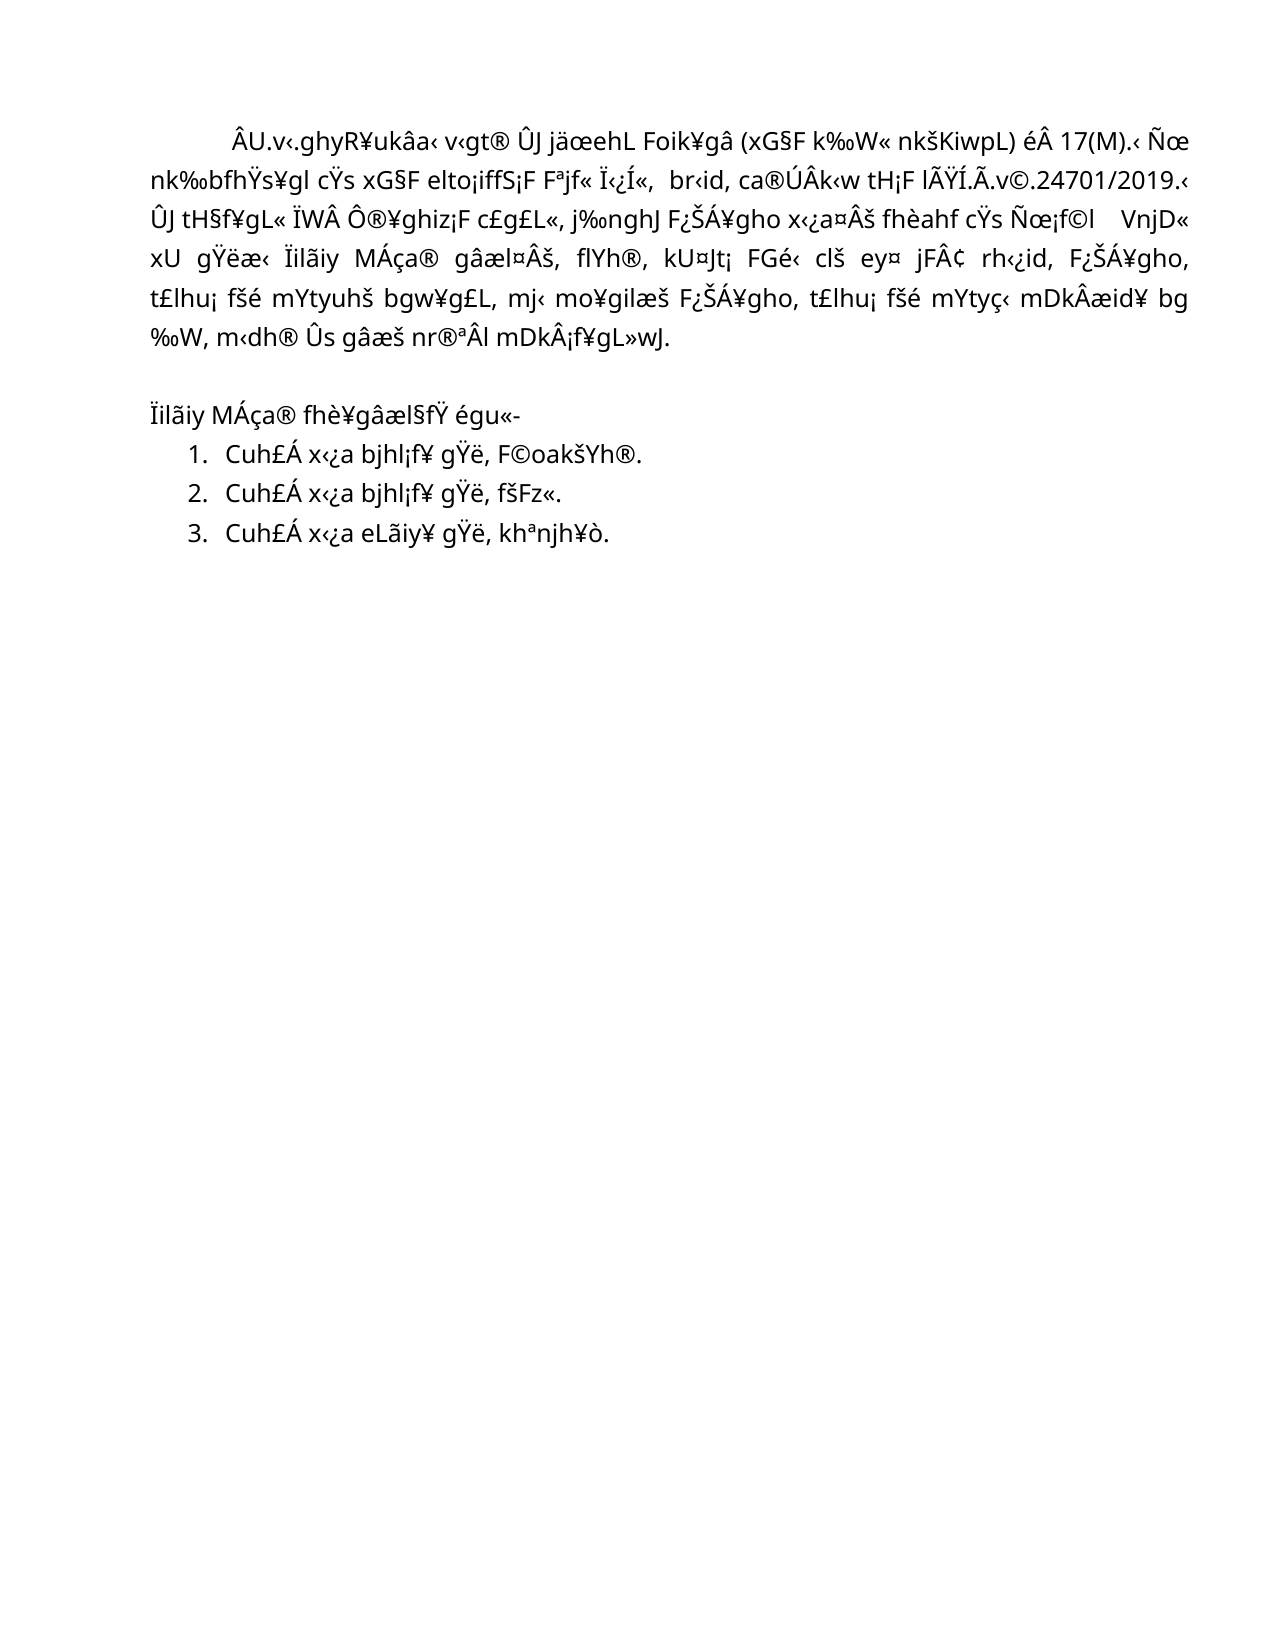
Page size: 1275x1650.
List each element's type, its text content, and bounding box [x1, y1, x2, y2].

list Cuh£Á x‹¿a bjhl¡f¥ gŸë, F©oakšYh®. [187, 437, 1191, 471]
text Ïilãiy MÁça® fhè¥gâæl§fŸ égu«- [150, 398, 1191, 432]
list Cuh£Á x‹¿a bjhl¡f¥ gŸë, fšFz«. [187, 476, 1191, 510]
list Cuh£Á x‹¿a eLãiy¥ gŸë, khªnjh¥ò. [187, 515, 1191, 549]
text ÂU.v‹.ghyR¥ukâa‹ v‹gt® ÛJ jäœehL Foik¥gâ (xG§F k‰W« nkšKiwpL) éÂ 17(M).‹ Ñœ nk‰bfhŸs¥gl cŸs xG§F elto¡iffS¡F Fªjf« Ï‹¿Í«, br‹id, ca®ÚÂk‹w tH¡F lÃŸÍ.Ã.v©.24701/2019.‹ ÛJ tH§f¥gL« ÏWÂ Ô®¥ghiz¡F c£g£L«, j‰nghJ F¿ŠÁ¥gho x‹¿a¤Âš fhèahf cŸs Ñœ¡f©l VnjD« xU gŸëæ‹ Ïilãiy MÁça® gâæl¤Âš, flYh®, kU¤Jt¡ FGé‹ clš ey¤ jFÂ¢ rh‹¿id, F¿ŠÁ¥gho, t£lhu¡ fšé mYtyuhš bgw¥g£L, mj‹ mo¥gilæš F¿ŠÁ¥gho, t£lhu¡ fšé mYtyç‹ mDkÂæid¥ bg‰W, m‹dh® Ûs gâæš nr®ªÂl mDkÂ¡f¥gL»wJ. [150, 123, 1191, 353]
